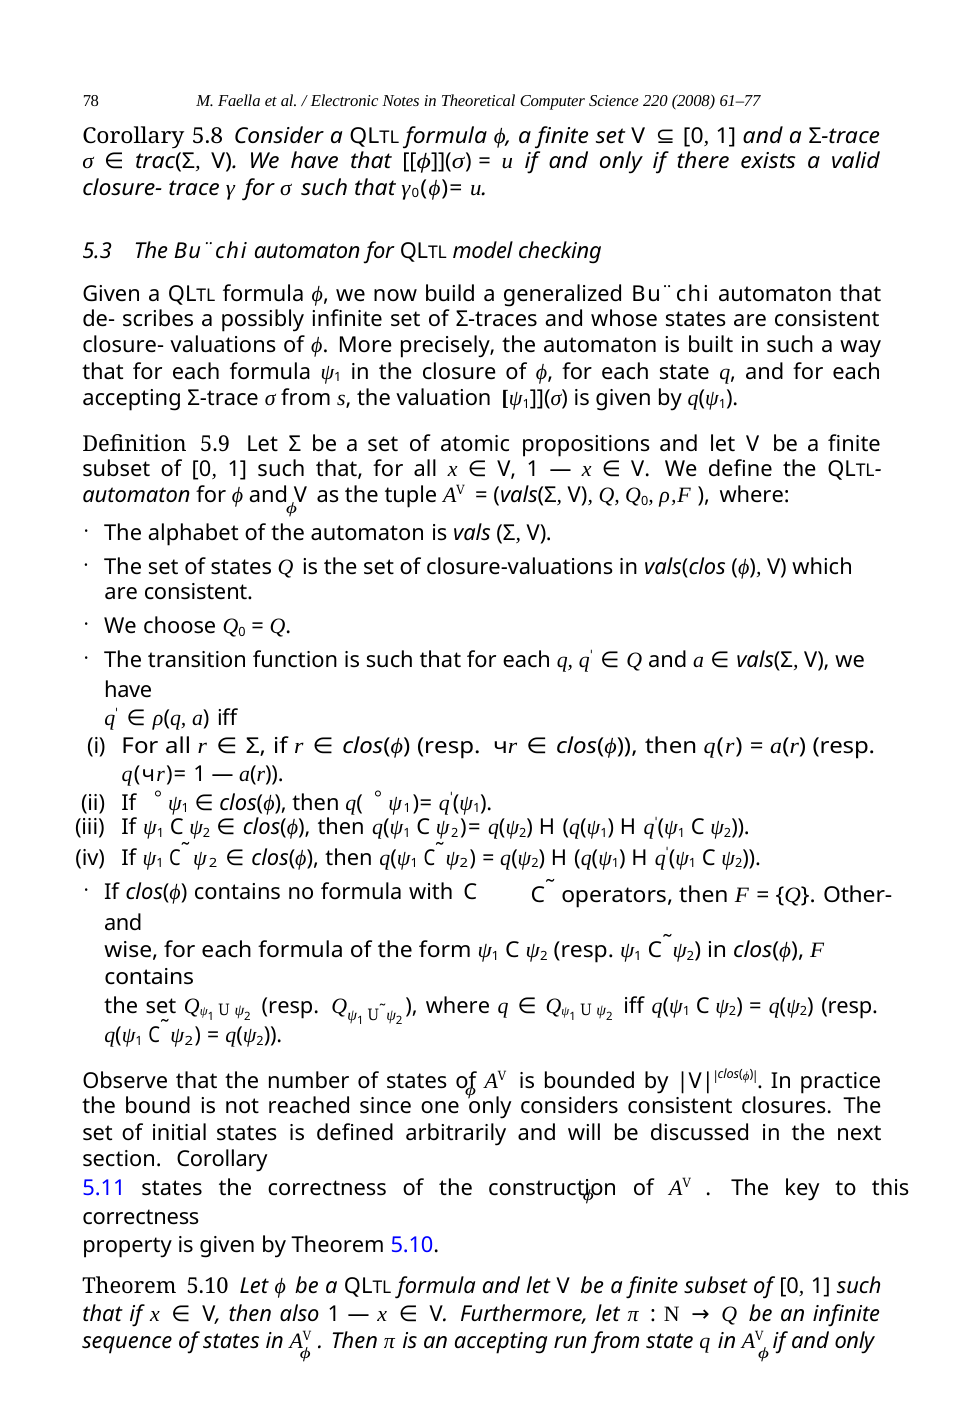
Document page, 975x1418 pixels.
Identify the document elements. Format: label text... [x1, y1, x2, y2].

text Observe that the number of states of AV is bounded by |V||clos(ϕ)|. In practice the bound is not reached since one only considers consistent closures. The set of initial states is defined arbitrarily and will be discussed in the next section. Corollary [82, 1068, 881, 1173]
text q' ∈ ρ(q, a) iff [104, 703, 910, 731]
text q(чr)= 1 — a(r)). [121, 759, 910, 787]
list If ψ1 C˜ψ2 ∈ clos(ϕ), then q(ψ1 C˜ψ2)= q(ψ2) H (q(ψ1) H q'(ψ1 C ψ2)). [75, 839, 910, 872]
list The transition function is such that for each q, q' ∈ Q and a ∈ vals(Σ, V), we have [83, 644, 910, 703]
list For all r ∈ Σ, if r ∈ clos(ϕ) (resp. чr ∈ clos(ϕ)), then q(r) = a(r) (resp. [87, 731, 910, 759]
text the set Qψ1 U ψ2 (resp. Qψ1 U˜ψ2 ), where q ∈ Qψ1 U ψ2 iff q(ψ1 C ψ2) = q(ψ2) (resp. [104, 995, 910, 1018]
text q(ψ1 C˜ψ2)= q(ψ2)). [104, 1018, 910, 1048]
list If clos(ϕ) contains no formula with C and [83, 875, 519, 936]
text Theorem 5.10 Let ϕ be a QLtl formula and let V be a ﬁnite subset of [0, 1] such that if x ∈ V, then also 1 — x ∈ V. Furthermore, let π : N → Q be an inﬁnite sequence of states in AV . Then π is an accepting run from state q in AV if and only [82, 1271, 881, 1354]
text 5.11 states the correctness of the construction of AV . The key to this correctness [82, 1173, 910, 1230]
text C˜ operators, then F = {Q}. Other- [530, 875, 910, 909]
list We choose Q0 = Q. [83, 611, 910, 640]
list If ψ1 C ψ2 ∈ clos(ϕ), then q(ψ1 C ψ2)= q(ψ2) H (q(ψ1) H q'(ψ1 C ψ2)). [75, 816, 910, 839]
list The alphabet of the automaton is vals (Σ, V). [83, 517, 910, 547]
text Given a QLtl formula ϕ, we now build a generalized Bu¨chi automaton that de- scribes a possibly infinite set of Σ-traces and whose states are consistent closure- valuations of ϕ. More precisely, the automaton is built in such a way that for each formula ψ1 in the closure of ϕ, for each state q, and for each accepting Σ-trace σ from s, the valuation [ψ1]](σ) is given by q(ψ1). [82, 281, 881, 412]
text Corollary 5.8 Consider a QLtl formula ϕ, a ﬁnite set V ⊆ [0, 1] and a Σ-trace σ ∈ trac(Σ, V). We have that [[ϕ]](σ)= u if and only if there exists a valid closure- trace γ for σ such that γ0(ϕ)= u. [82, 123, 881, 201]
text property is given by Theorem 5.10. [82, 1230, 910, 1258]
text wise, for each formula of the form ψ1 C ψ2 (resp. ψ1 C˜ψ2) in clos(ϕ), F contains [104, 936, 910, 990]
list The Bu¨chi automaton for QLtl model checking [82, 235, 910, 265]
text Definition 5.9 Let Σ be a set of atomic propositions and let V be a finite subset of [0, 1] such that, for all x ∈ V, 1 — x ∈ V. We define the QLtl-automaton for ϕ and V as the tuple AV = (vals(Σ, V), Q, Q0, ρ,F ), where: [82, 431, 881, 509]
list If 。ψ1 ∈ clos(ϕ), then q( 。ψ1)= q'(ψ1). [81, 787, 910, 816]
list The set of states Q is the set of closure-valuations in vals(clos (ϕ), V) which are consistent. [83, 553, 881, 606]
